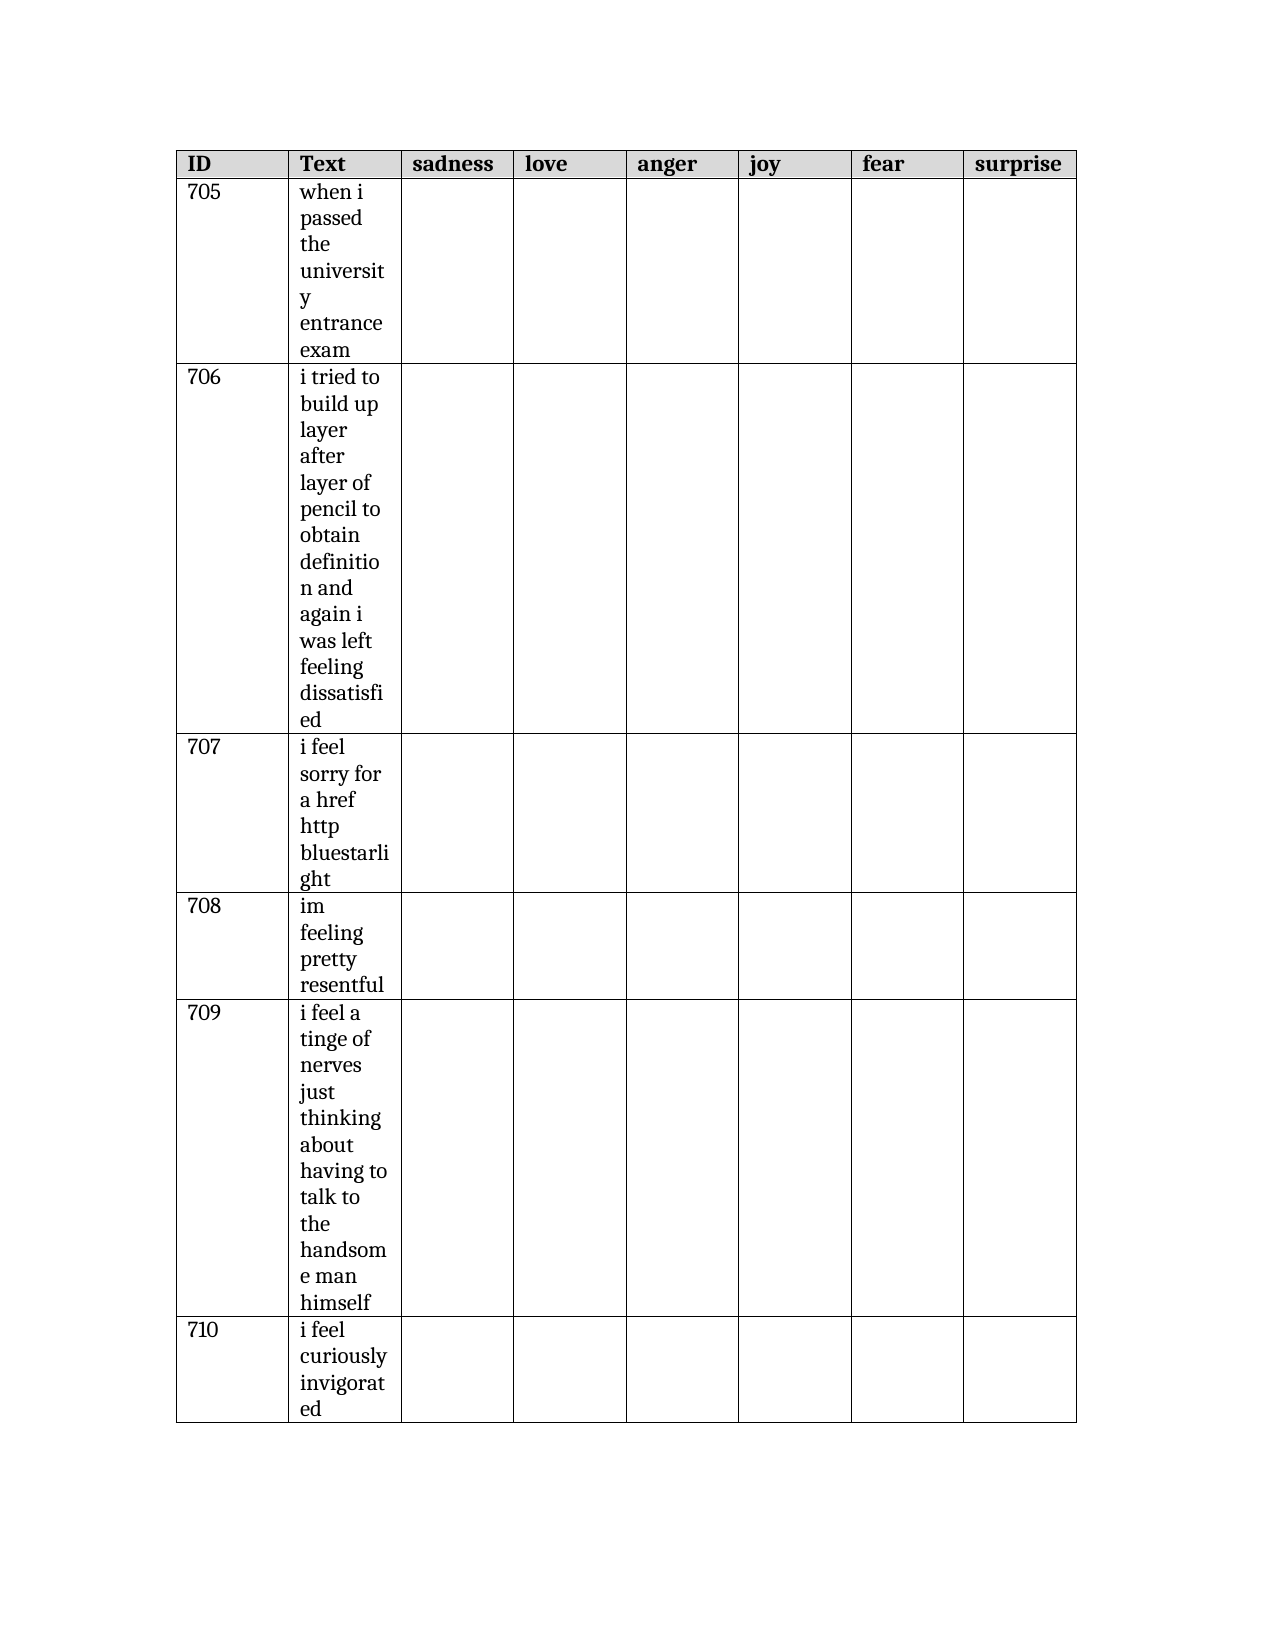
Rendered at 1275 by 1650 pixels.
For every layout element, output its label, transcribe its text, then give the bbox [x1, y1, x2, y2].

table_cell [852, 734, 963, 892]
table_cell i feel curiously invigorated [289, 1317, 401, 1422]
table_header surprise [964, 151, 1076, 177]
table_cell [627, 364, 738, 733]
table_header ID [177, 151, 288, 177]
table_cell [514, 1000, 626, 1316]
table_cell 708 [177, 893, 288, 998]
table_cell [739, 893, 851, 998]
table_cell [852, 1000, 963, 1316]
table_cell im feeling pretty resentful [289, 893, 401, 998]
table_cell [852, 893, 963, 998]
table_cell [627, 893, 738, 998]
table_cell [402, 893, 513, 998]
table_cell [964, 1000, 1076, 1316]
table_cell [402, 1000, 513, 1316]
table_cell [964, 364, 1076, 733]
table_cell [739, 179, 851, 363]
table_header love [514, 151, 626, 177]
table_cell 707 [177, 734, 288, 892]
table_cell [964, 893, 1076, 998]
table_cell [402, 734, 513, 892]
table_cell [852, 1317, 963, 1422]
table_cell [627, 1000, 738, 1316]
table_cell i feel a tinge of nerves just thinking about having to talk to the handsome man himself [289, 1000, 401, 1316]
table_cell [514, 1317, 626, 1422]
table_cell [964, 1317, 1076, 1422]
table_cell [739, 734, 851, 892]
table_cell i tried to build up layer after layer of pencil to obtain definition and again i was left feeling dissatisfied [289, 364, 401, 733]
table_cell [964, 734, 1076, 892]
table_cell [514, 364, 626, 733]
table_cell [402, 1317, 513, 1422]
table_cell [739, 1000, 851, 1316]
table_cell [402, 179, 513, 363]
table_cell [964, 179, 1076, 363]
table_cell [627, 734, 738, 892]
table_cell [852, 179, 963, 363]
table_cell [852, 364, 963, 733]
table_cell [514, 734, 626, 892]
table_cell [739, 1317, 851, 1422]
table_cell [514, 179, 626, 363]
table_cell [514, 893, 626, 998]
table_cell [627, 1317, 738, 1422]
table_header sadness [402, 151, 513, 177]
table_header joy [739, 151, 851, 177]
table_cell [627, 179, 738, 363]
table_cell i feel sorry for a href http bluestarlight [289, 734, 401, 892]
table_cell 706 [177, 364, 288, 733]
table_header fear [852, 151, 963, 177]
table_header Text [289, 151, 401, 177]
table_header anger [627, 151, 738, 177]
table_cell when i passed the university entrance exam [289, 179, 401, 363]
table_cell 709 [177, 1000, 288, 1316]
table_cell [402, 364, 513, 733]
table_cell 705 [177, 179, 288, 363]
table_cell [739, 364, 851, 733]
table_cell 710 [177, 1317, 288, 1422]
